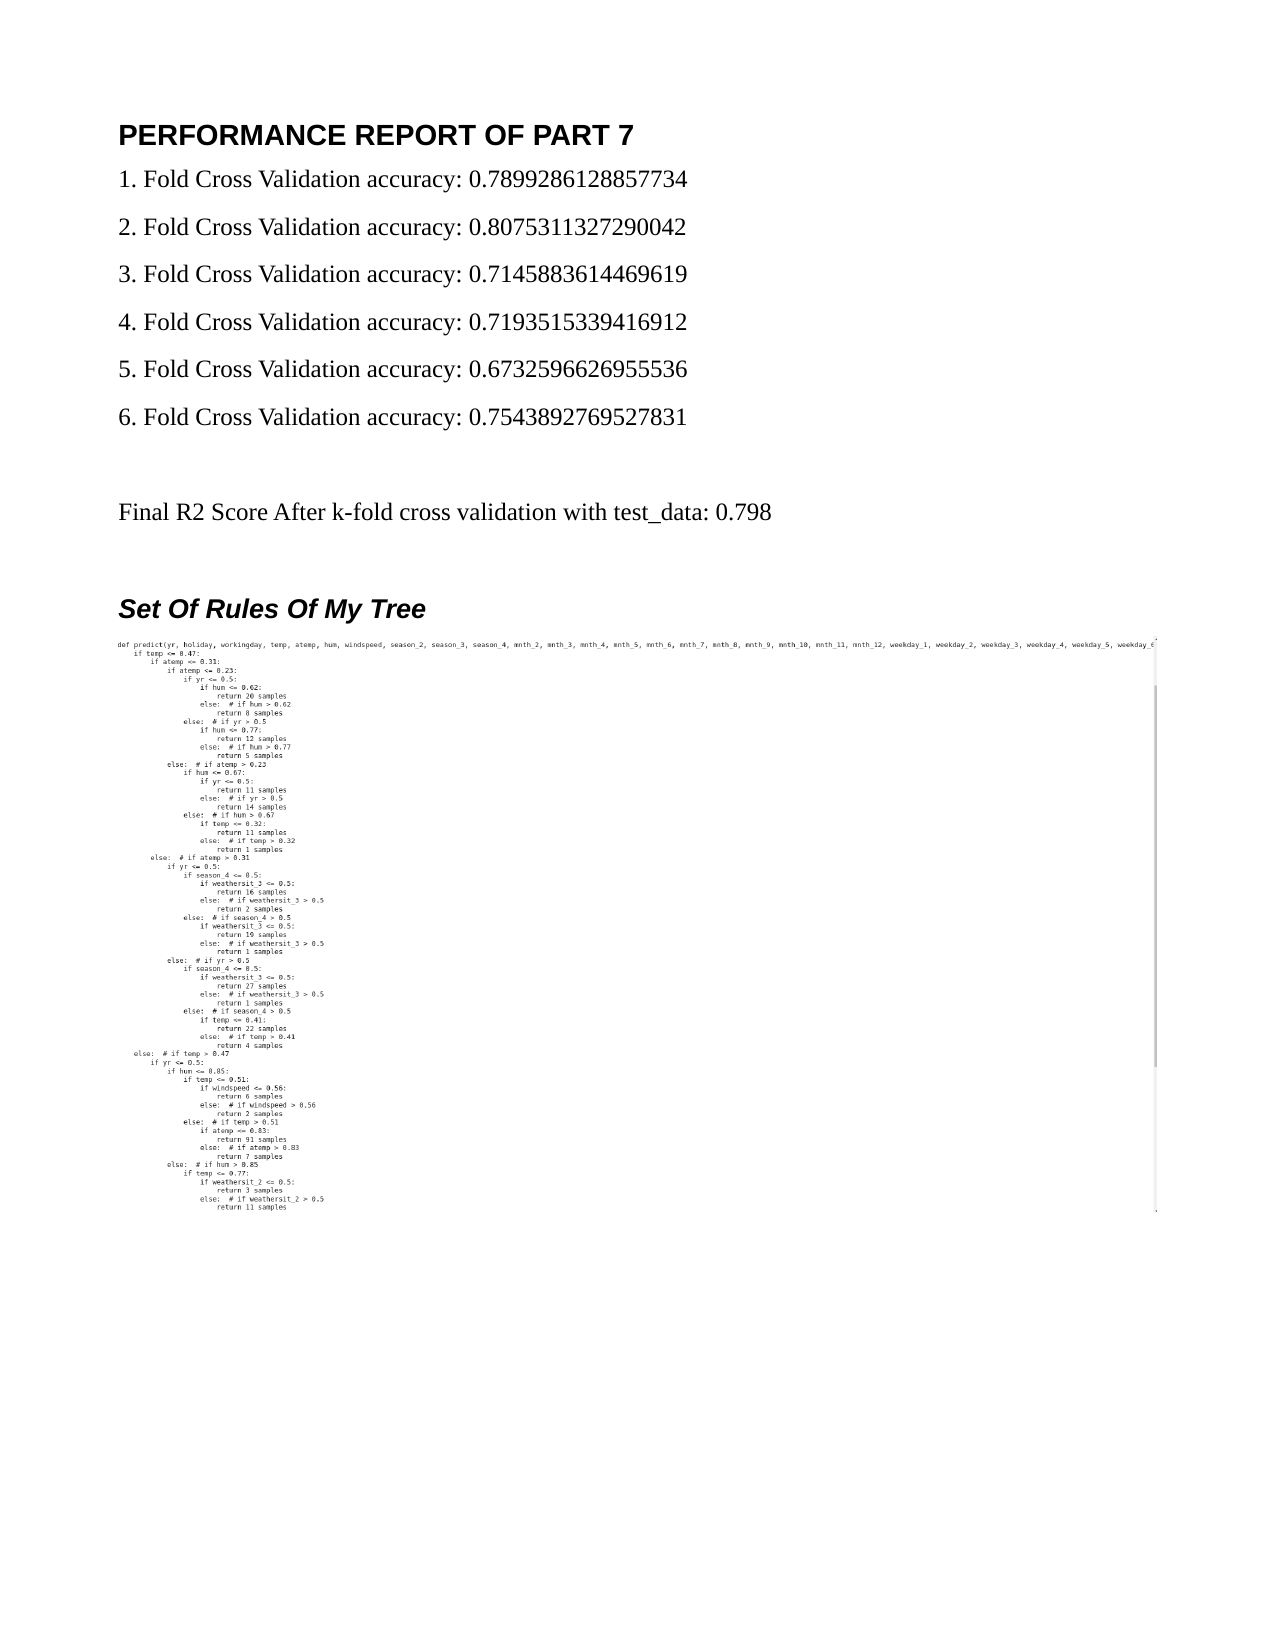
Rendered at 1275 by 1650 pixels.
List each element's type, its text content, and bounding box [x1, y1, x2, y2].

text 1. Fold Cross Validation accuracy: 0.7899286128857734 [118, 164, 1157, 193]
text 4. Fold Cross Validation accuracy: 0.7193515339416912 [118, 307, 1157, 336]
text Final R2 Score After k-fold cross validation with test_data: 0.798 [118, 497, 1157, 526]
subtitle Set Of Rules Of My Tree [118, 593, 1157, 624]
text 5. Fold Cross Validation accuracy: 0.6732596626955536 [118, 354, 1157, 383]
text 6. Fold Cross Validation accuracy: 0.7543892769527831 [118, 402, 1157, 431]
picture [118, 636, 1157, 1212]
text 2. Fold Cross Validation accuracy: 0.8075311327290042 [118, 212, 1157, 241]
subtitle PERFORMANCE REPORT OF PART 7 [118, 118, 1157, 152]
text 3. Fold Cross Validation accuracy: 0.7145883614469619 [118, 259, 1157, 288]
